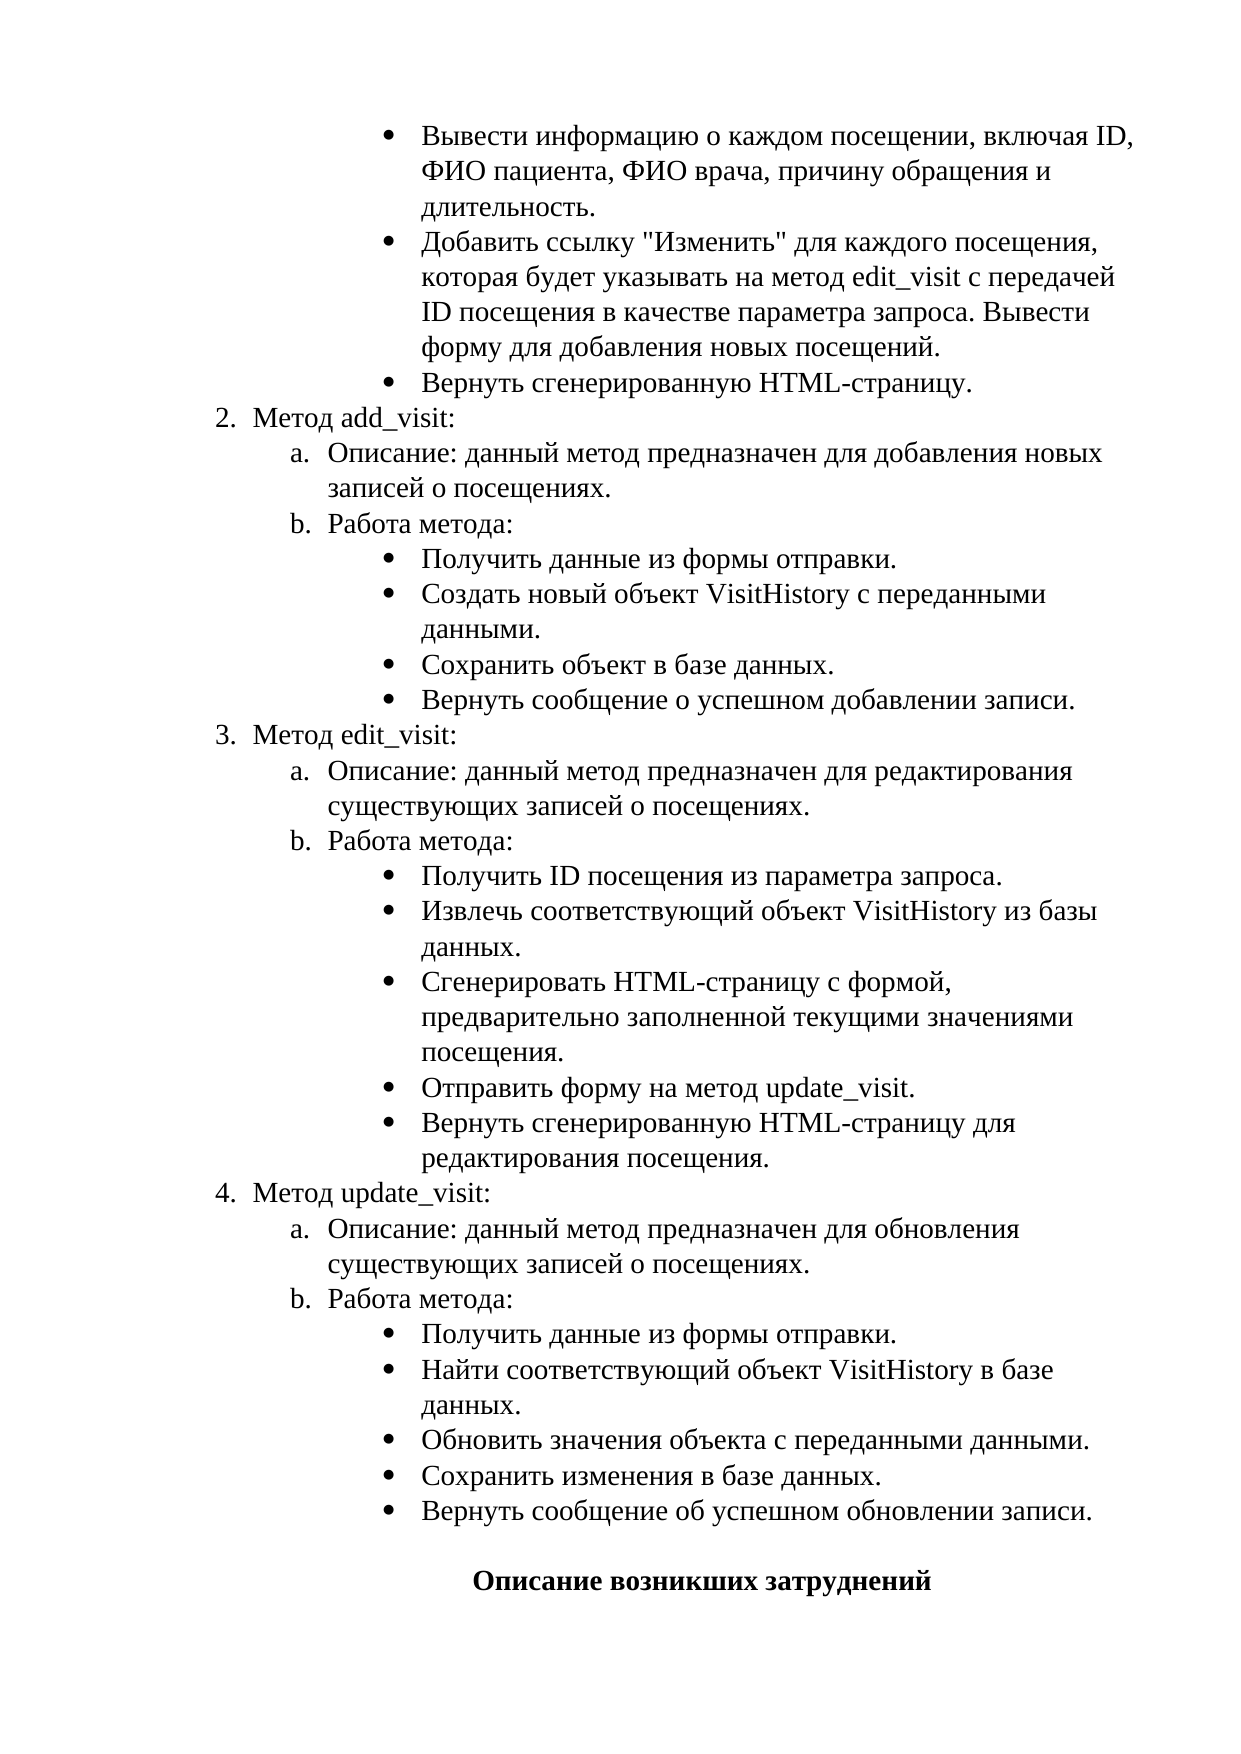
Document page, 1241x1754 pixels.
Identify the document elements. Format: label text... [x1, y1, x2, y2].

list Описание: данный метод предназначен для добавления новых записей о посещениях. [290, 435, 1152, 504]
list Получить ID посещения из параметра запроса. [383, 858, 1152, 892]
list Вернуть сообщение об успешном обновлении записи. [383, 1493, 1152, 1527]
list Работа метода: [290, 823, 1152, 857]
list Вернуть сгенерированную HTML-страницу для редактирования посещения. [383, 1105, 1152, 1174]
list Работа метода: [290, 1281, 1152, 1315]
list Создать новый объект VisitHistory с переданными данными. [383, 576, 1152, 645]
list Вернуть сгенерированную HTML-страницу. [383, 365, 1152, 398]
list Описание возникших затруднений [252, 1563, 1152, 1597]
list Описание: данный метод предназначен для обновления существующих записей о посещениях. [290, 1211, 1152, 1279]
list Отправить форму на метод update_visit. [383, 1070, 1152, 1103]
list Метод update_visit: [215, 1176, 1152, 1209]
list Метод add_visit: [215, 400, 1152, 434]
list Извлечь соответствующий объект VisitHistory из базы данных. [383, 893, 1152, 962]
list Работа метода: [290, 506, 1152, 539]
list Сгенерировать HTML-страницу с формой, предварительно заполненной текущими значениями посещения. [383, 964, 1152, 1068]
list Найти соответствующий объект VisitHistory в базе данных. [383, 1352, 1152, 1421]
list Получить данные из формы отправки. [383, 541, 1152, 574]
list Метод edit_visit: [215, 717, 1152, 751]
list Обновить значения объекта с переданными данными. [383, 1422, 1152, 1456]
list Вернуть сообщение о успешном добавлении записи. [383, 682, 1152, 716]
list Сохранить изменения в базе данных. [383, 1458, 1152, 1491]
list Получить данные из формы отправки. [383, 1316, 1152, 1350]
list Вывести информацию о каждом посещении, включая ID, ФИО пациента, ФИО врача, причину обращения и длительность. [383, 118, 1152, 222]
list Описание: данный метод предназначен для редактирования существующих записей о посещениях. [290, 753, 1152, 821]
list Добавить ссылку "Изменить" для каждого посещения, которая будет указывать на метод edit_visit с передачей ID посещения в качестве параметра запроса. Вывести форму для добавления новых посещений. [383, 224, 1152, 363]
list Сохранить объект в базе данных. [383, 647, 1152, 680]
